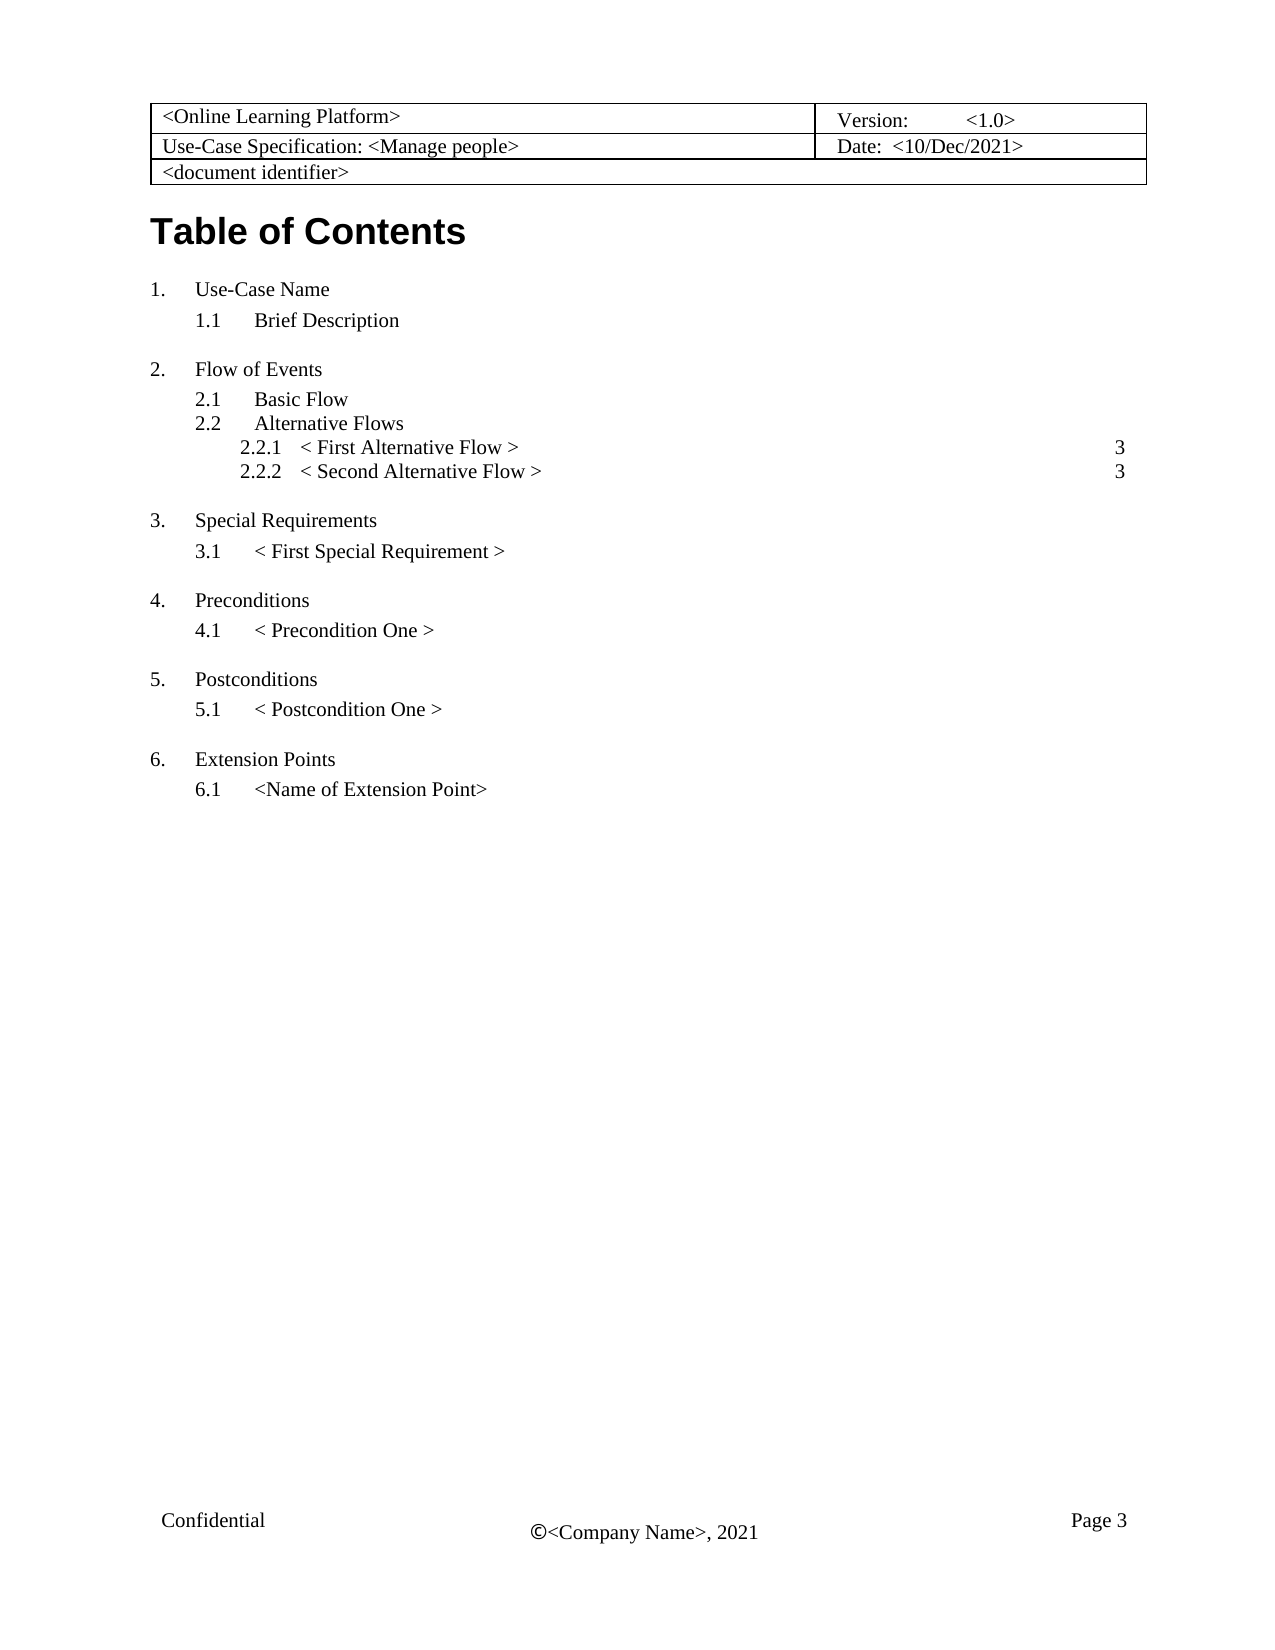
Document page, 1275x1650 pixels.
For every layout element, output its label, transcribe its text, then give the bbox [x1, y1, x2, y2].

title Table of Contents [150, 209, 1125, 252]
